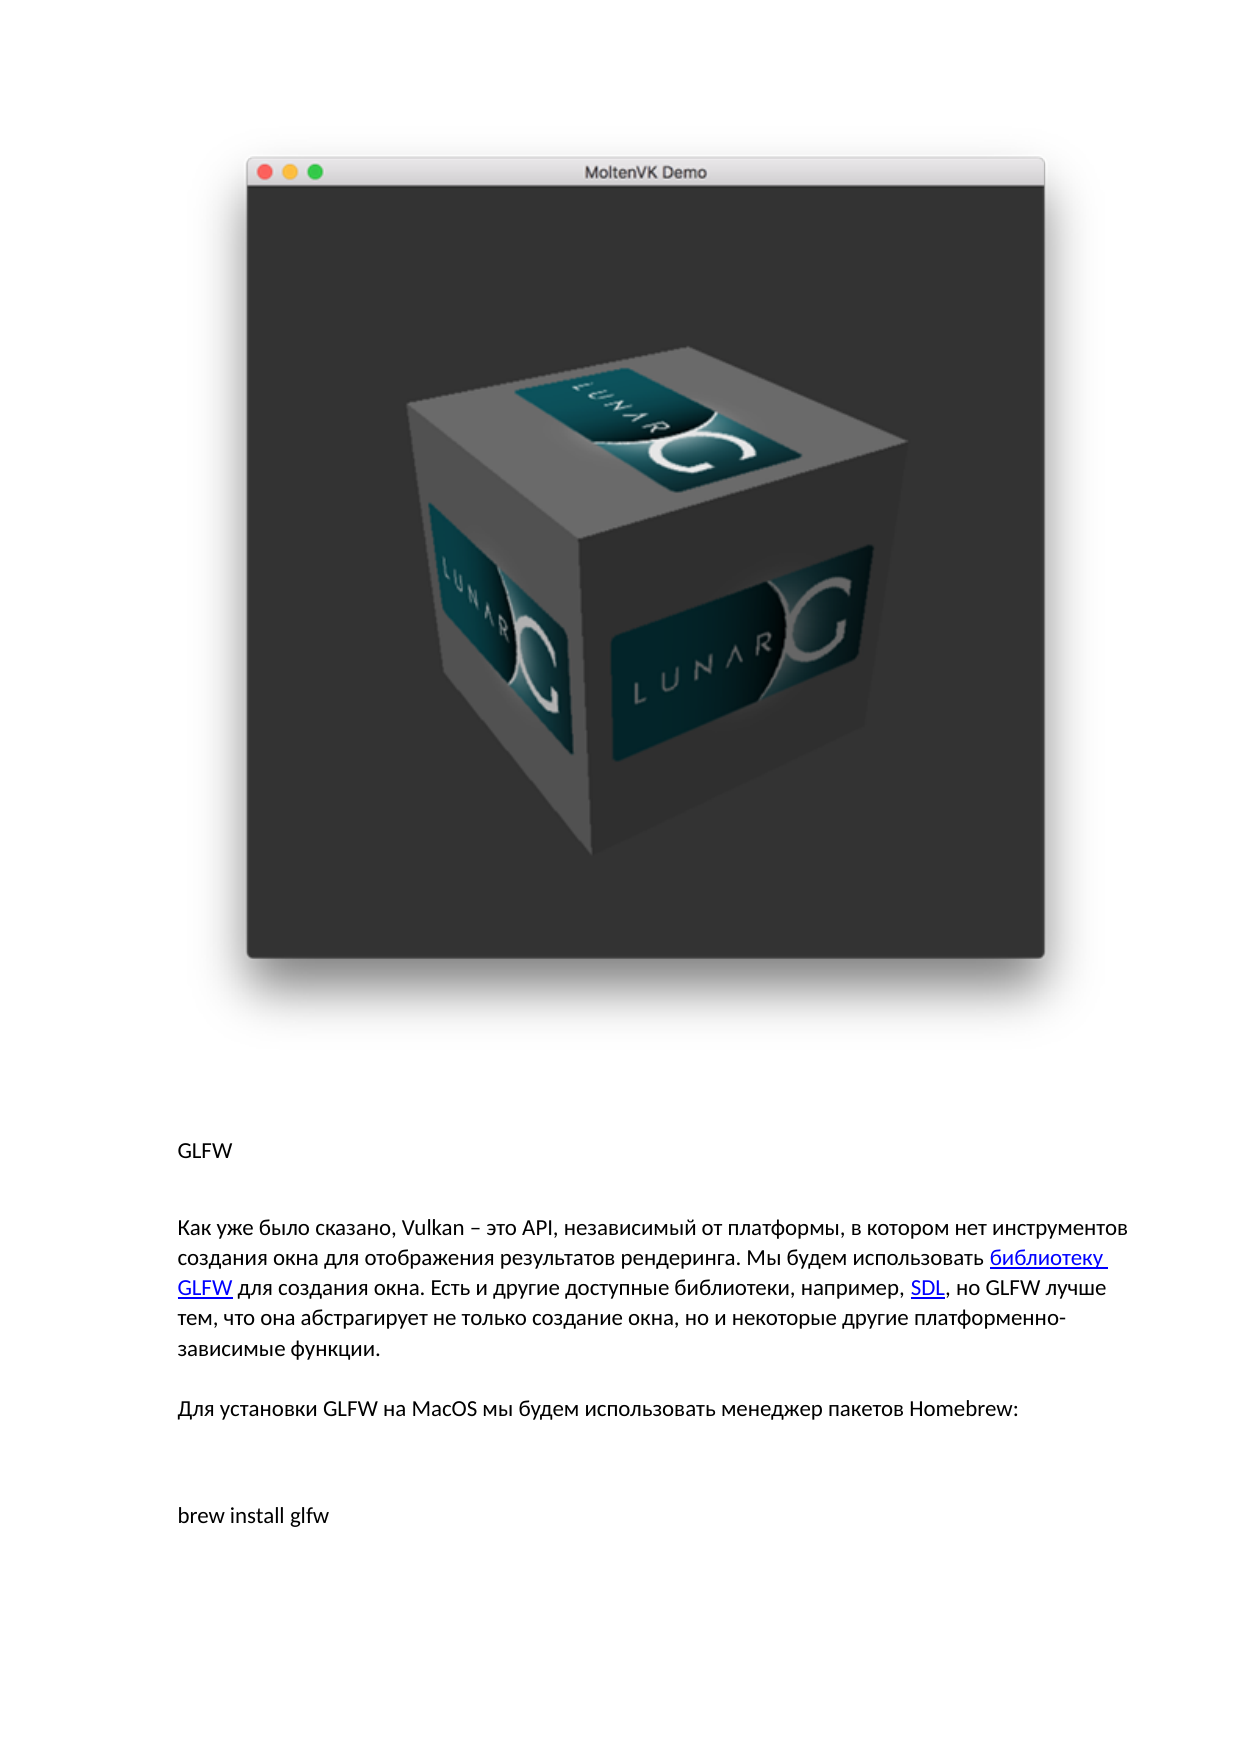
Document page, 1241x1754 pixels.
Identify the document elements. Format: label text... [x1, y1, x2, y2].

text brew install glfw [177, 1501, 1152, 1529]
text GLFW [177, 1136, 1152, 1164]
picture [177, 118, 1115, 1059]
text Как уже было сказано, Vulkan – это API, независимый от платформы, в котором нет инструментов создания окна для отображения результатов рендеринга. Мы будем использовать библиотеку GLFW для создания окна. Есть и другие доступные библиотеки, например, SDL, но GLFW лучше тем, что она абстрагирует не только создание окна, но и некоторые другие платформенно-зависимые функции. Для установки GLFW на MacOS мы будем использовать менеджер пакетов Homebrew: [177, 1183, 1152, 1483]
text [177, 118, 1152, 1117]
